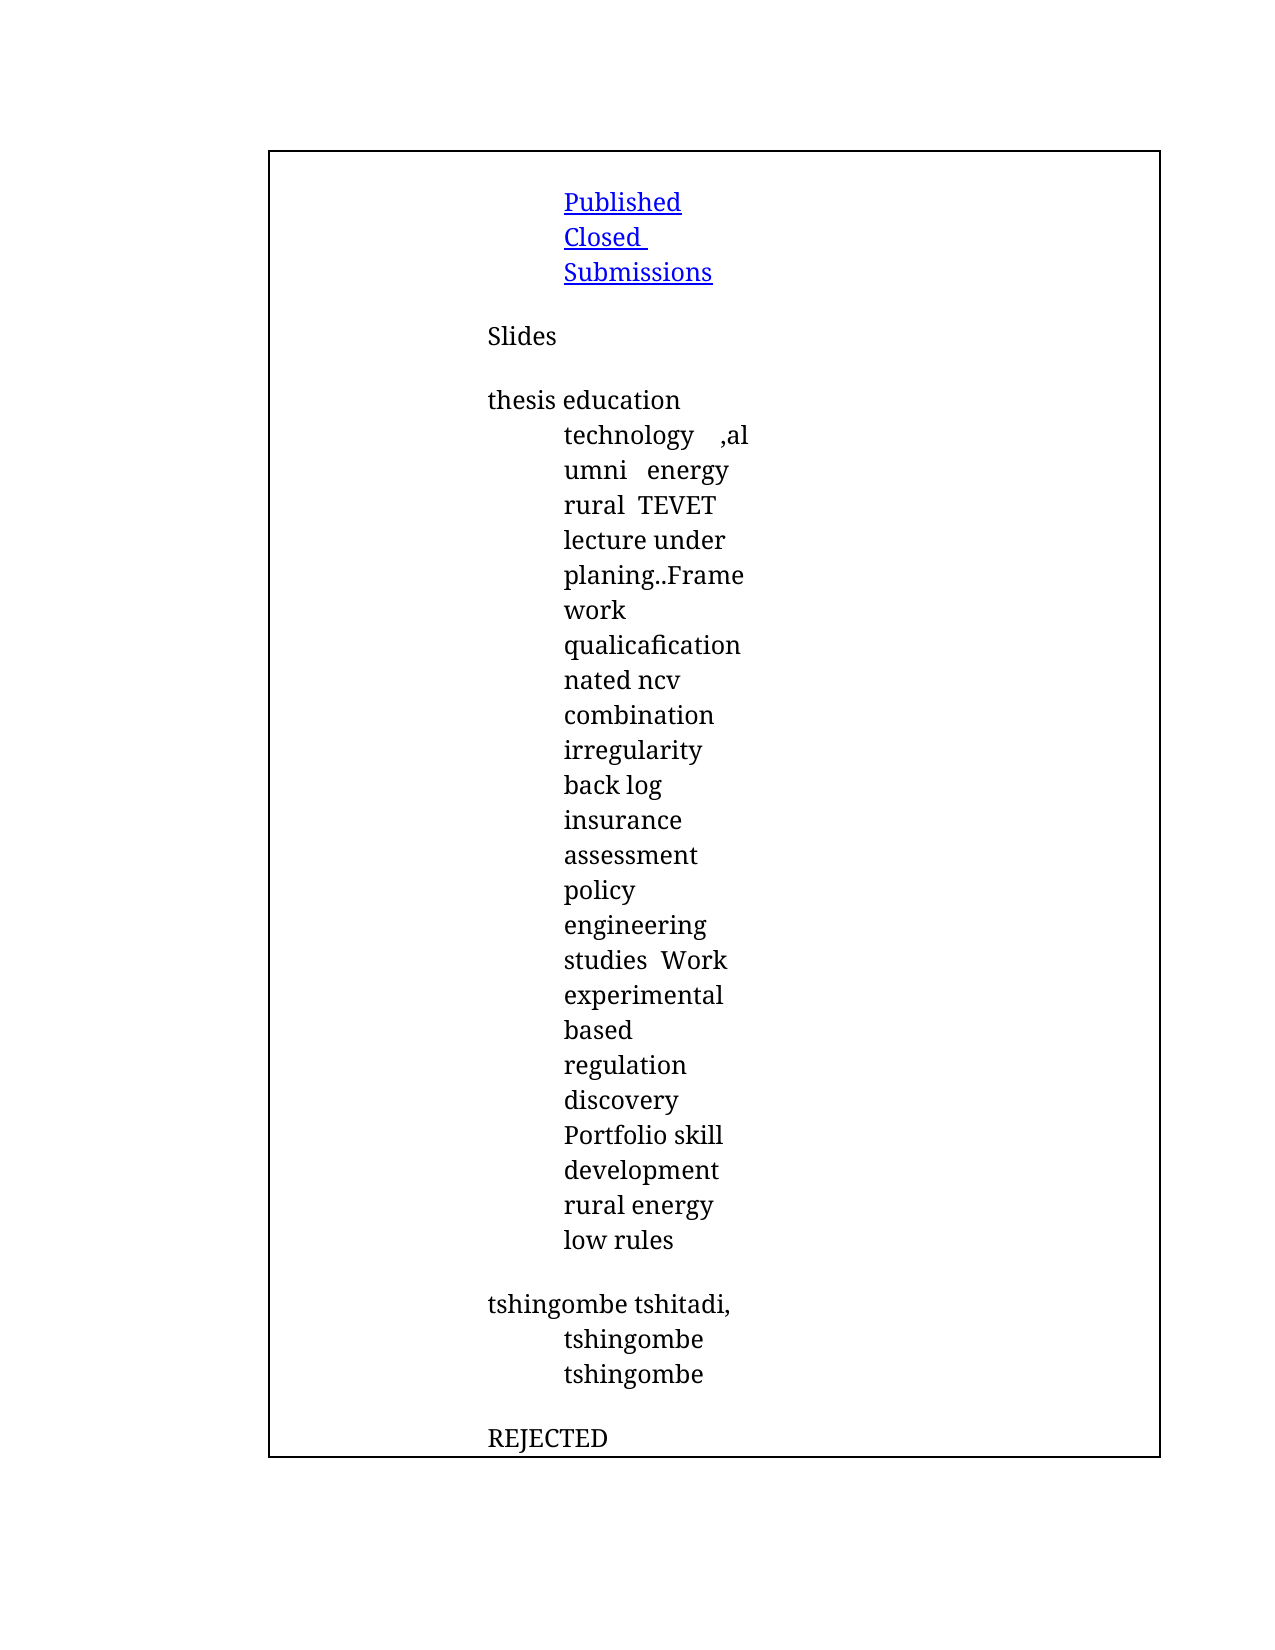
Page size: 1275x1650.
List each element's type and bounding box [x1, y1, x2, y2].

table_header [270, 152, 1159, 1456]
